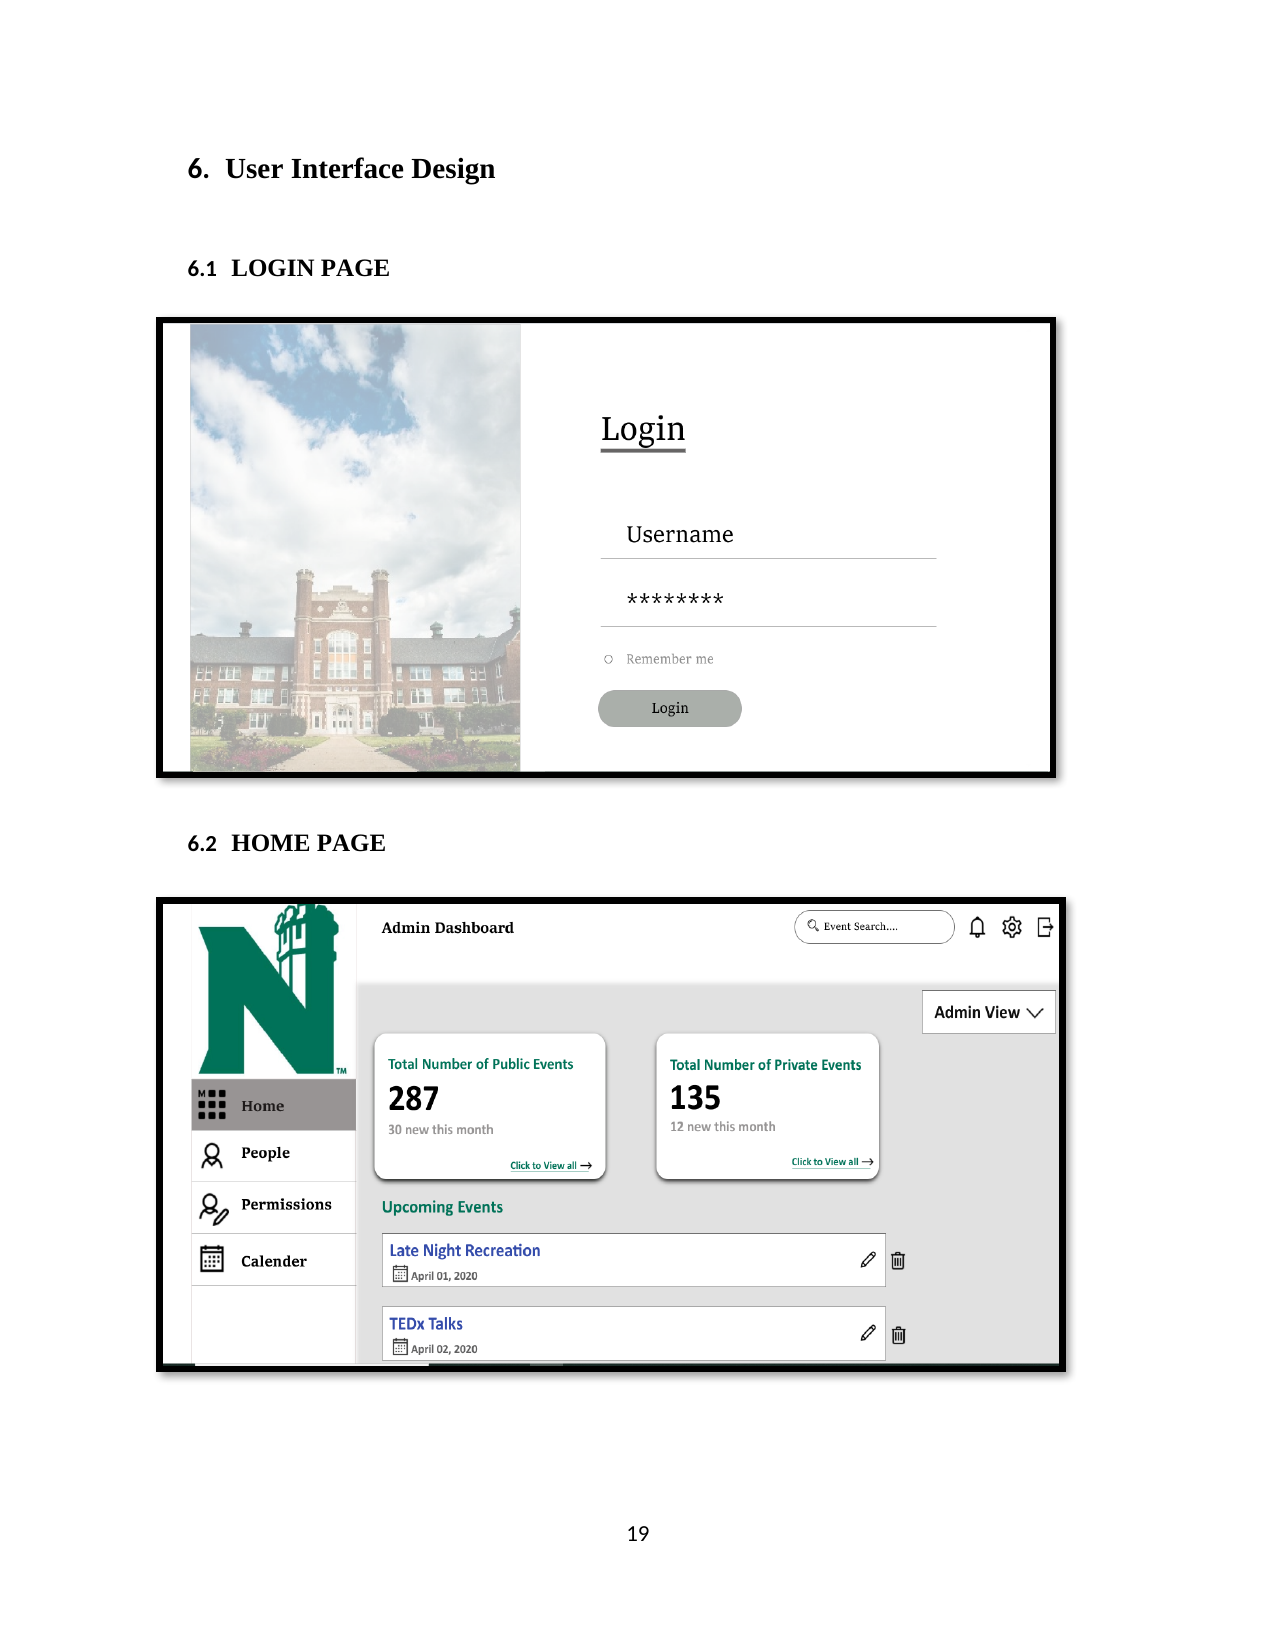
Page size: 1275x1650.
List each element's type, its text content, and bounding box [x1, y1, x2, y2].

picture [163, 323, 1050, 772]
list LOGIN PAGE [187, 253, 1125, 282]
list User Interface Design [187, 150, 1125, 186]
picture [163, 904, 1059, 1366]
list HOME PAGE [187, 828, 1125, 858]
